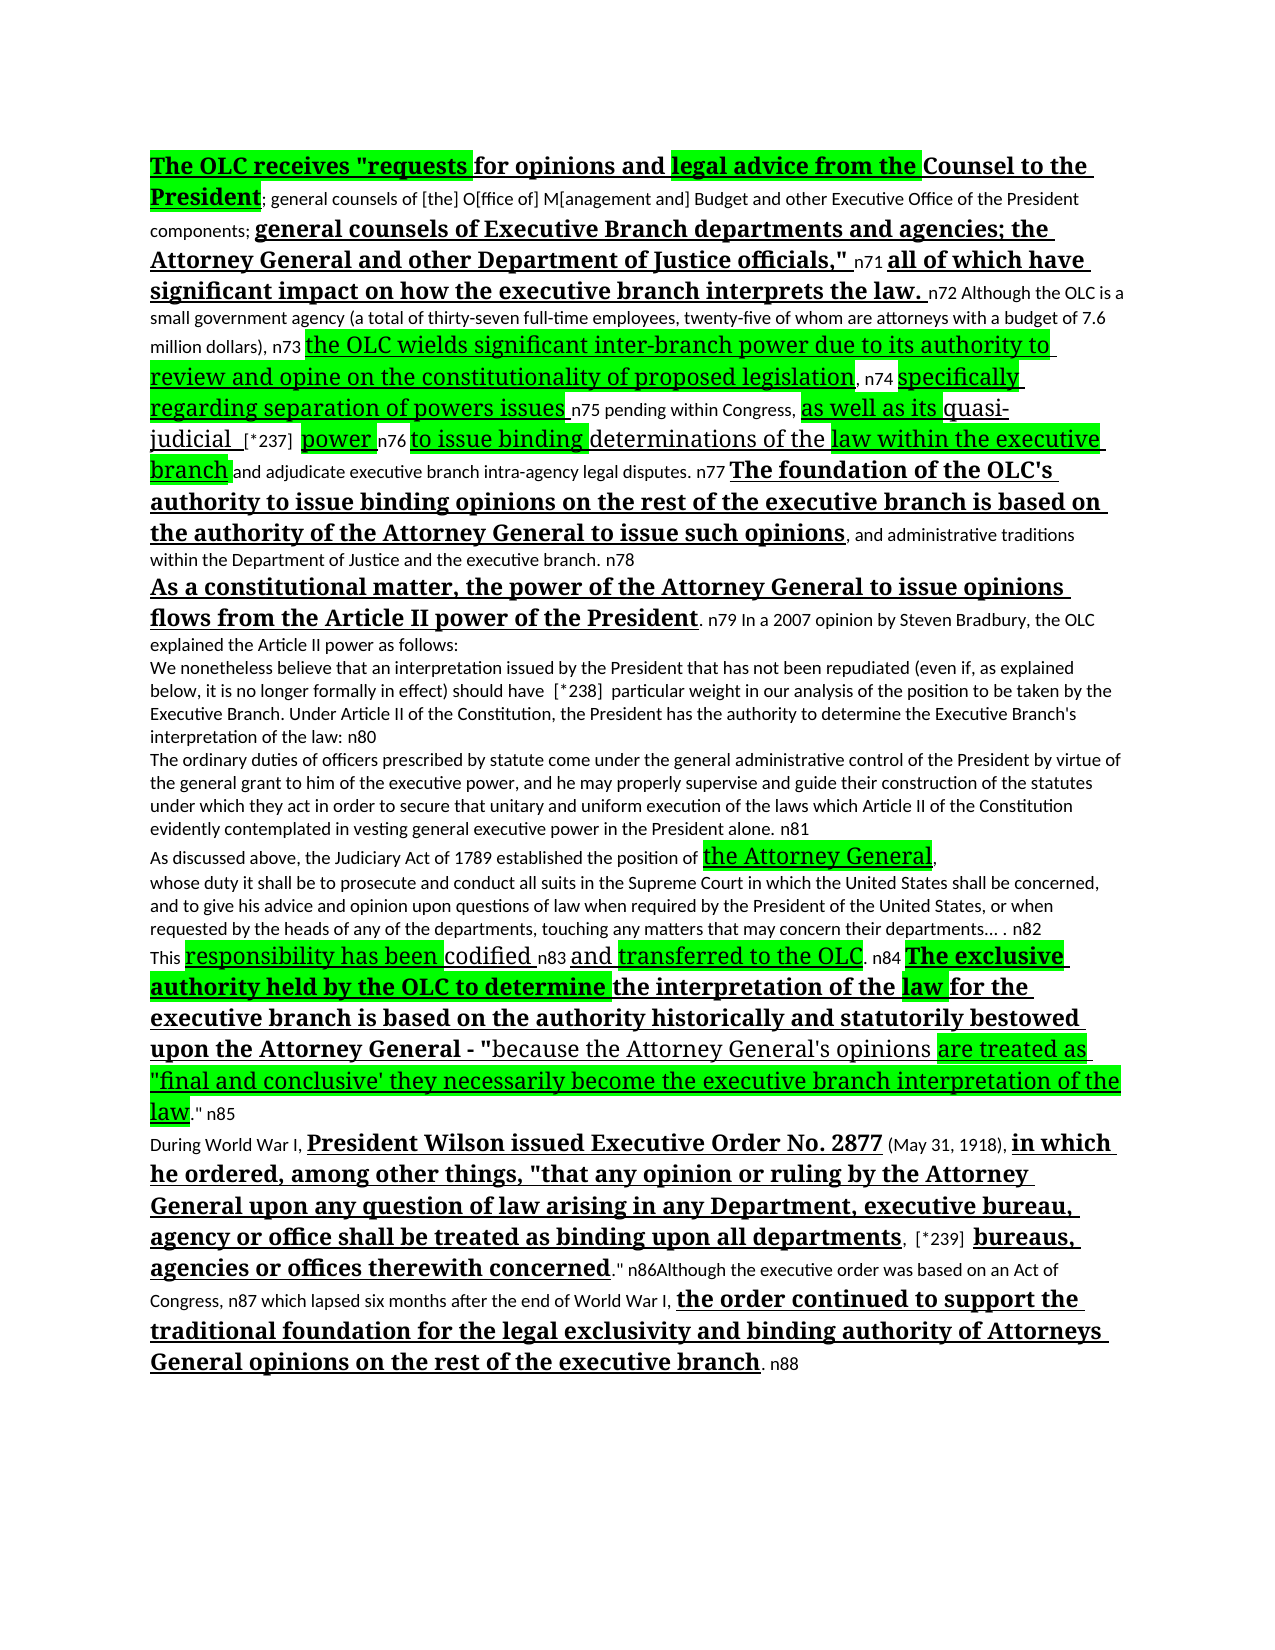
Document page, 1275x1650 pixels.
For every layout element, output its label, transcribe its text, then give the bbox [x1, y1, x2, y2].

text The OLC receives "requests for opinions and legal advice from the Counsel to the President; general counsels of [the] O[ffice of] M[anagement and] Budget and other Executive Office of the President components; general counsels of Executive Branch departments and agencies; the Attorney General and other Department of Justice officials," n71 all of which have significant impact on how the executive branch interprets the law. n72 Although the OLC is a small government agency (a total of thirty-seven full-time employees, twenty-five of whom are attorneys with a budget of 7.6 million dollars), n73 the OLC wields significant inter-branch power due to its authority to review and opine on the constitutionality of proposed legislation, n74 specifically regarding separation of powers issues n75 pending within Congress, as well as its quasi-judicial [*237] power n76 to issue binding determinations of the law within the executive branch and adjudicate executive branch intra-agency legal disputes. n77 The foundation of the OLC's authority to issue binding opinions on the rest of the executive branch is based on the authority of the Attorney General to issue such opinions, and administrative traditions within the Department of Justice and the executive branch. n78 [150, 150, 1125, 571]
text As a constitutional matter, the power of the Attorney General to issue opinions flows from the Article II power of the President. n79 In a 2007 opinion by Steven Bradbury, the OLC explained the Article II power as follows: We nonetheless believe that an interpretation issued by the President that has not been repudiated (even if, as explained below, it is no longer formally in effect) should have [*238] particular weight in our analysis of the position to be taken by the Executive Branch. Under Article II of the Constitution, the President has the authority to determine the Executive Branch's interpretation of the law: n80 The ordinary duties of officers prescribed by statute come under the general administrative control of the President by virtue of the general grant to him of the executive power, and he may properly supervise and guide their construction of the statutes under which they act in order to secure that unitary and uniform execution of the laws which Article II of the Constitution evidently contemplated in vesting general executive power in the President alone. n81 As discussed above, the Judiciary Act of 1789 established the position of the Attorney General, whose duty it shall be to prosecute and conduct all suits in the Supreme Court in which the United States shall be concerned, and to give his advice and opinion upon questions of law when required by the President of the United States, or when requested by the heads of any of the departments, touching any matters that may concern their departments... . n82 This responsibility has been codified n83 and transferred to the OLC. n84 The exclusive authority held by the OLC to determine the interpretation of the law for the executive branch is based on the authority historically and statutorily bestowed upon the Attorney General - "because the Attorney General's opinions are treated as "final and conclusive' they necessarily become the executive branch interpretation of the law." n85 [150, 571, 1125, 1127]
text During World War I, President Wilson issued Executive Order No. 2877 (May 31, 1918), in which he ordered, among other things, "that any opinion or ruling by the Attorney General upon any question of law arising in any Department, executive bureau, agency or office shall be treated as binding upon all departments, [*239] bureaus, agencies or offices therewith concerned." n86Although the executive order was based on an Act of Congress, n87 which lapsed six months after the end of World War I, the order continued to support the traditional foundation for the legal exclusivity and binding authority of Attorneys General opinions on the rest of the executive branch. n88 [150, 1127, 1125, 1377]
